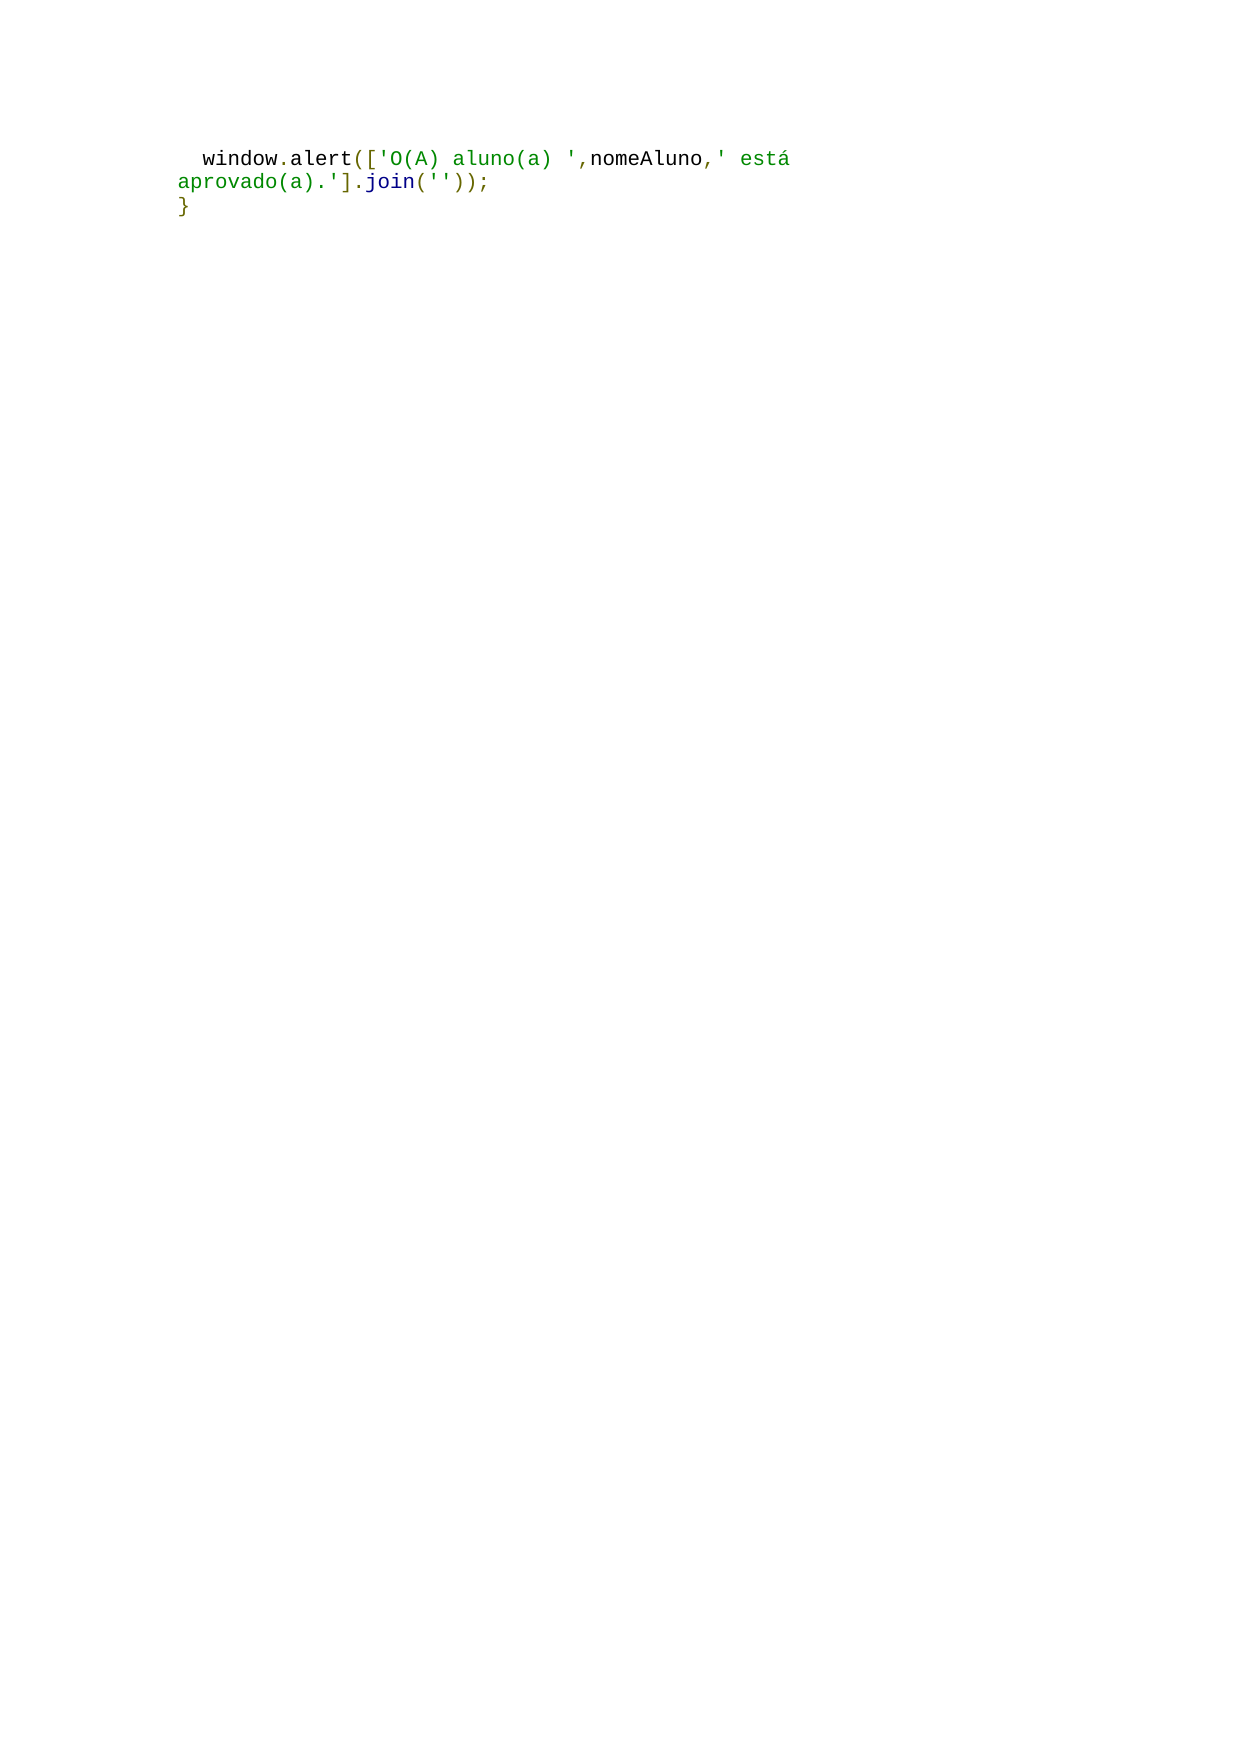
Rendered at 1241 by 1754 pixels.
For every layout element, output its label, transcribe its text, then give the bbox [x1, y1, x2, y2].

text } [177, 195, 1063, 218]
text window.alert(['O(A) aluno(a) ',nomeAluno,' está aprovado(a).'].join('')); [177, 148, 1063, 195]
